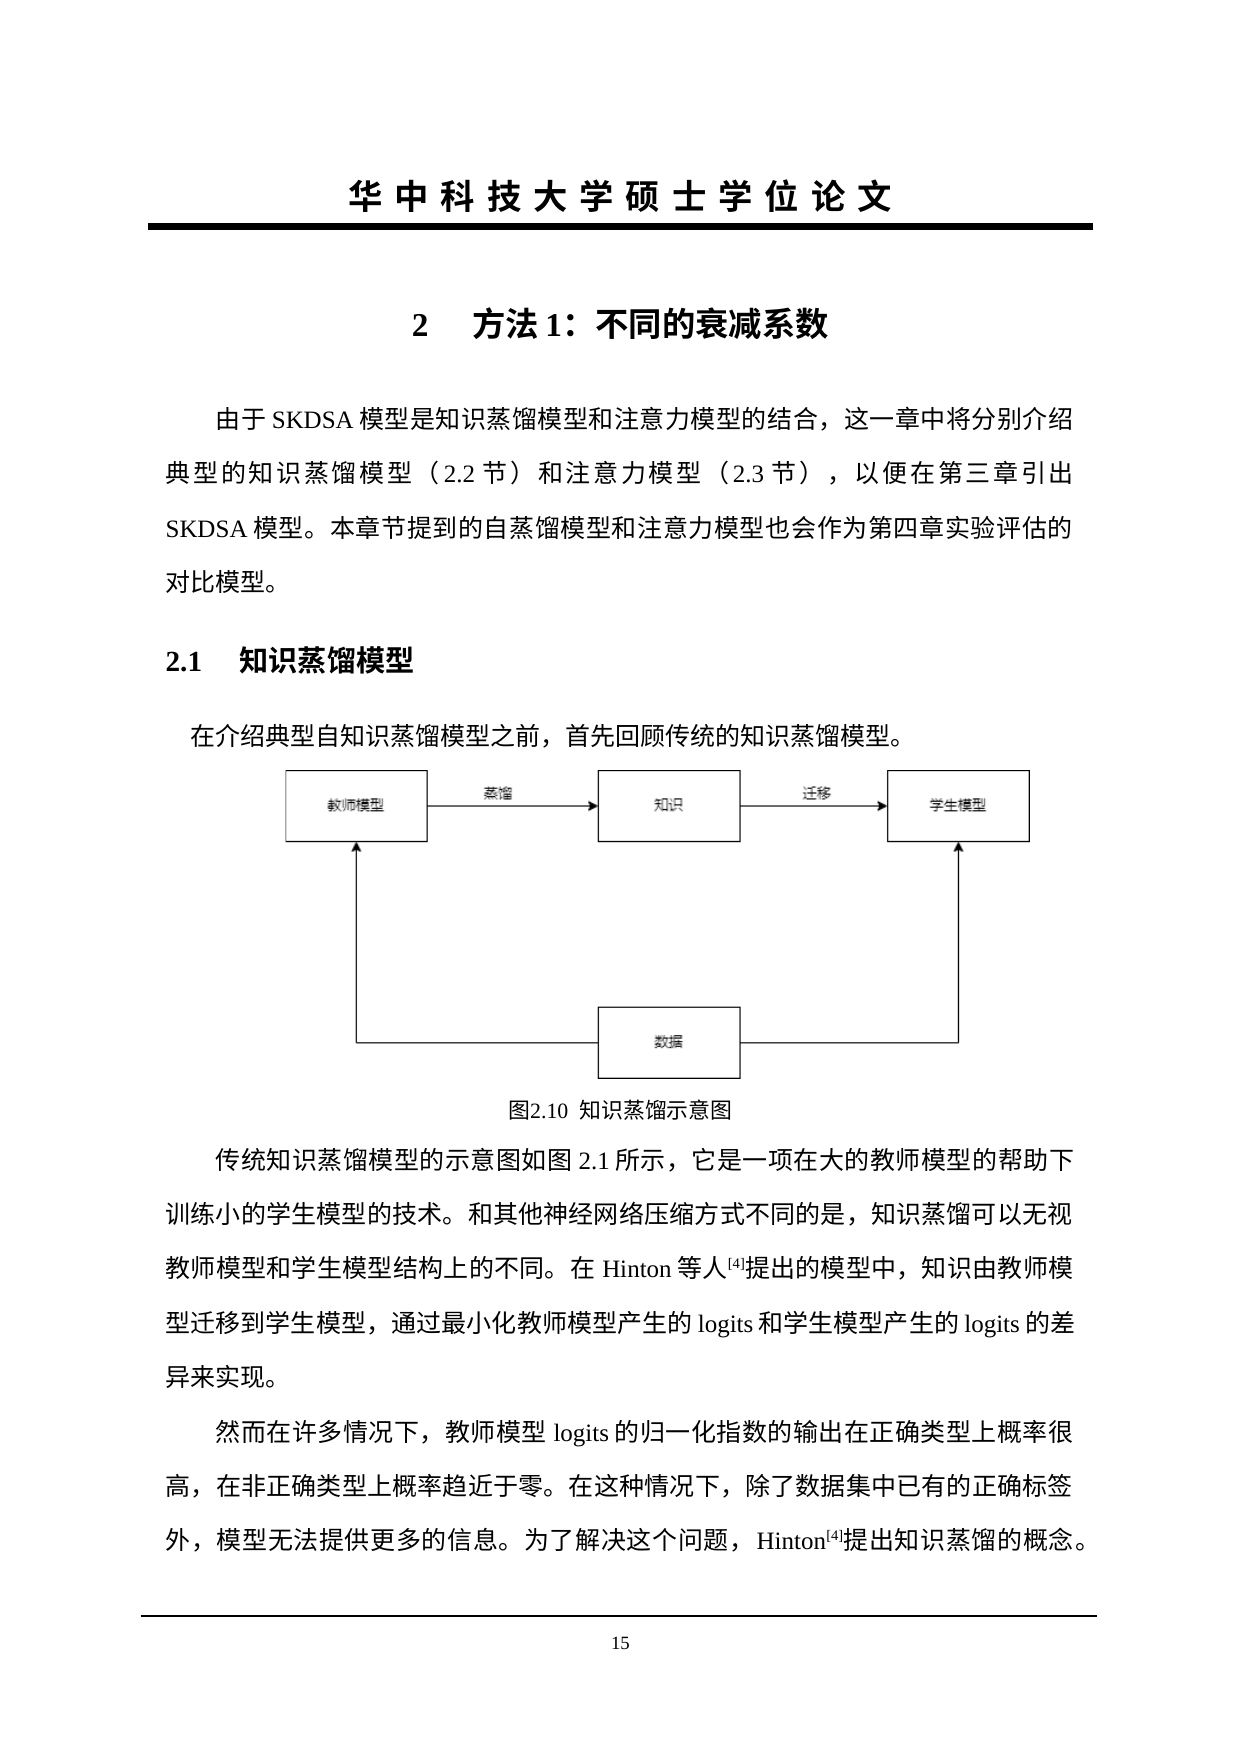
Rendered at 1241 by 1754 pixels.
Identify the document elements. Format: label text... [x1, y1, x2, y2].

text 传统知识蒸馏模型的示意图如图2.1所示，它是一项在大的教师模型的帮助下训练小的学生模型的技术。和其他神经网络压缩方式不同的是，知识蒸馏可以无视教师模型和学生模型结构上的不同。在Hinton等人[4]提出的模型中，知识由教师模型迁移到学生模型，通过最小化教师模型产生的logits和学生模型产生的logits的差异来实现。 [165, 1140, 1075, 1394]
text 由于SKDSA模型是知识蒸馏模型和注意力模型的结合，这一章中将分别介绍典型的知识蒸馏模型（2.2节）和注意力模型（2.3节），以便在第三章引出SKDSA模型。本章节提到的自蒸馏模型和注意力模型也会作为第四章实验评估的对比模型。 [165, 399, 1075, 599]
text 在介绍典型自知识蒸馏模型之前，首先回顾传统的知识蒸馏模型。 [165, 716, 1075, 752]
subtitle 知识蒸馏模型 [165, 638, 1075, 680]
subtitle 方法1：不同的衰减系数 [165, 298, 1075, 346]
picture [285, 770, 1030, 1079]
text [165, 1412, 1075, 1557]
